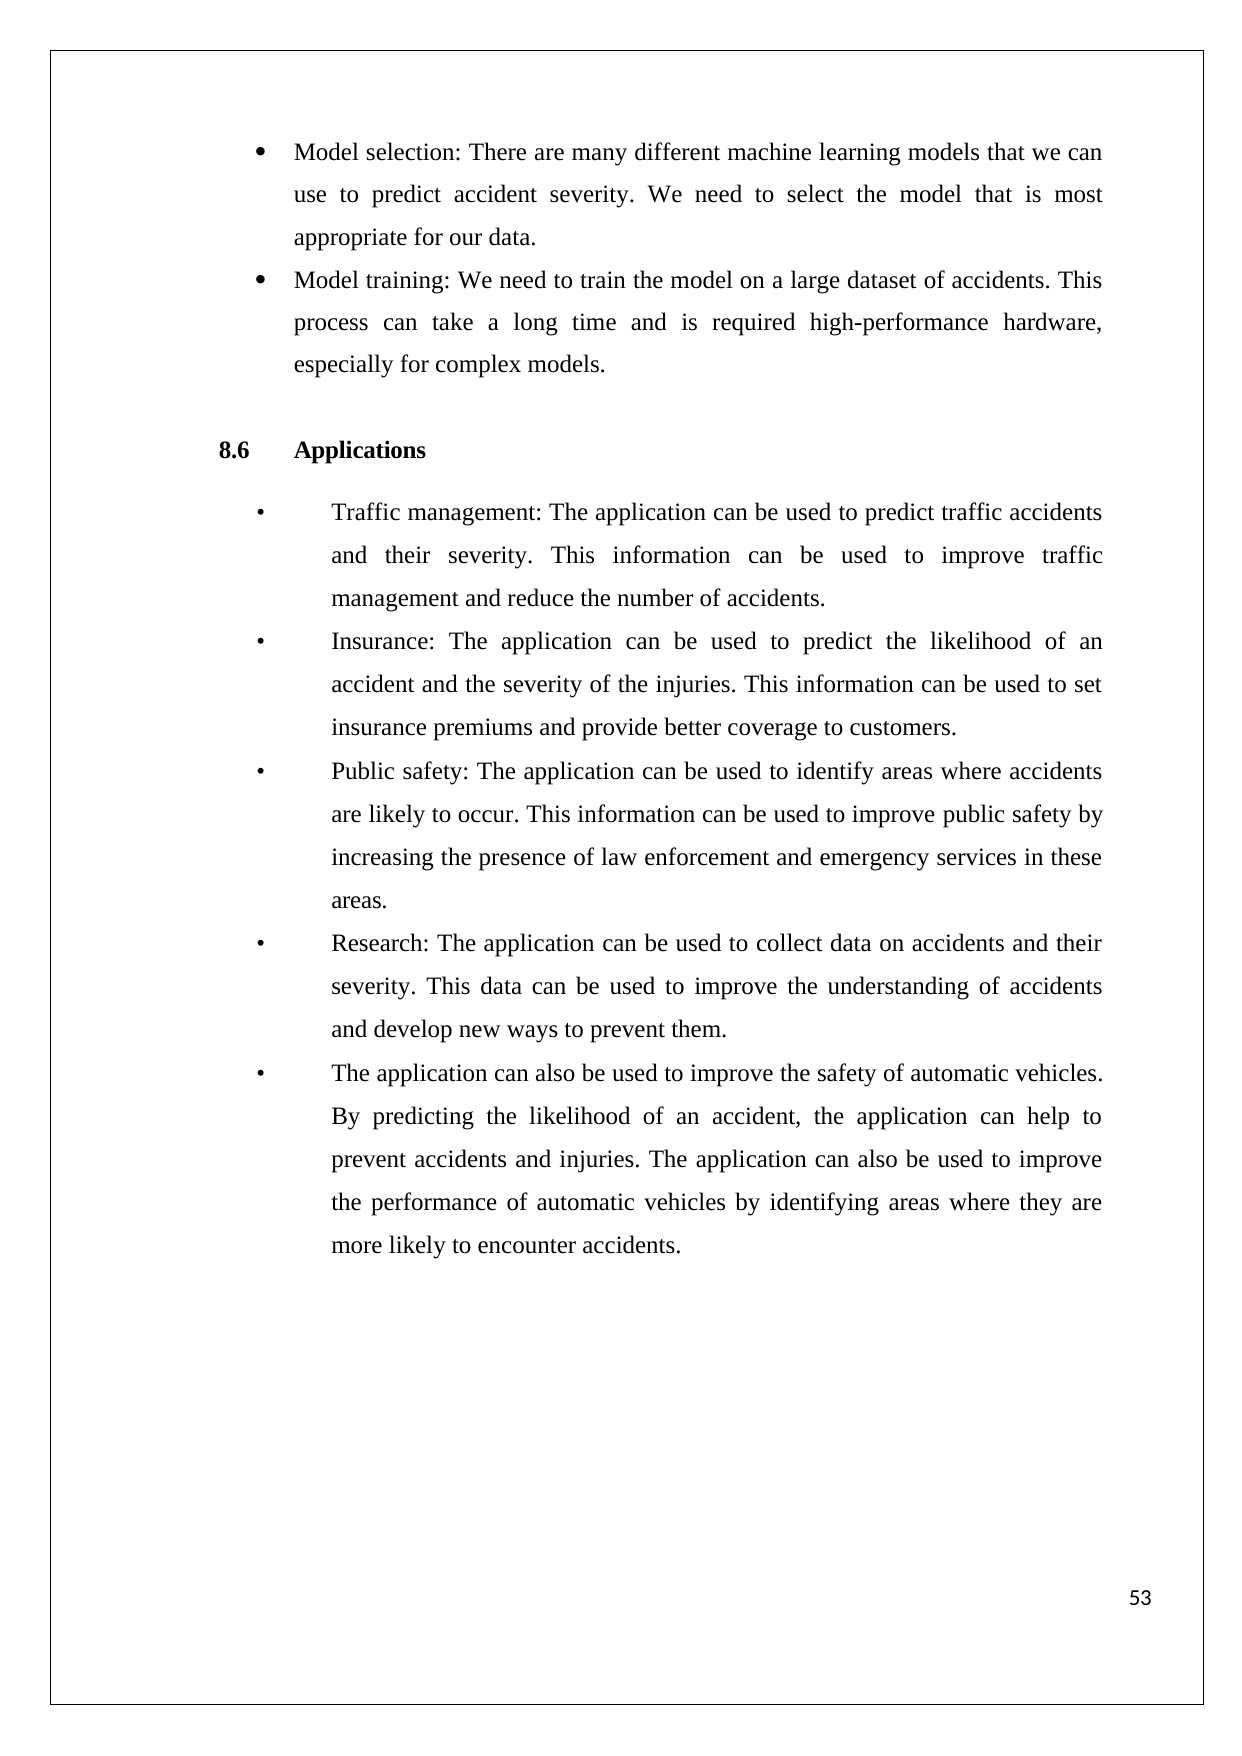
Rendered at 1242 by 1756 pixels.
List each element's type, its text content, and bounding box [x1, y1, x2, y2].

list Traffic management: The application can be used to predict traffic accidents and their severity. This information can be used to improve traffic management and reduce the number of accidents. [256, 497, 1104, 612]
list The application can also be used to improve the safety of automatic vehicles. By predicting the likelihood of an accident, the application can help to prevent accidents and injuries. The application can also be used to improve the performance of automatic vehicles by identifying areas where they are more likely to encounter accidents. [256, 1058, 1103, 1259]
list Research: The application can be used to collect data on accidents and their severity. This data can be used to improve the understanding of accidents and develop new ways to prevent them. [256, 928, 1103, 1043]
list Model selection: There are many different machine learning models that we can use to predict accident severity. We need to select the model that is most appropriate for our data. [256, 137, 1103, 250]
list Model training: We need to train the model on a large dataset of accidents. This process can take a long time and is required high-performance hardware, especially for complex models. [256, 265, 1103, 378]
subtitle Applications [218, 435, 1203, 464]
list Insurance: The application can be used to predict the likelihood of an accident and the severity of the injuries. This information can be used to set insurance premiums and provide better coverage to customers. [256, 626, 1104, 741]
list Public safety: The application can be used to identify areas where accidents are likely to occur. This information can be used to improve public safety by increasing the presence of law enforcement and emergency services in these areas. [256, 756, 1103, 914]
